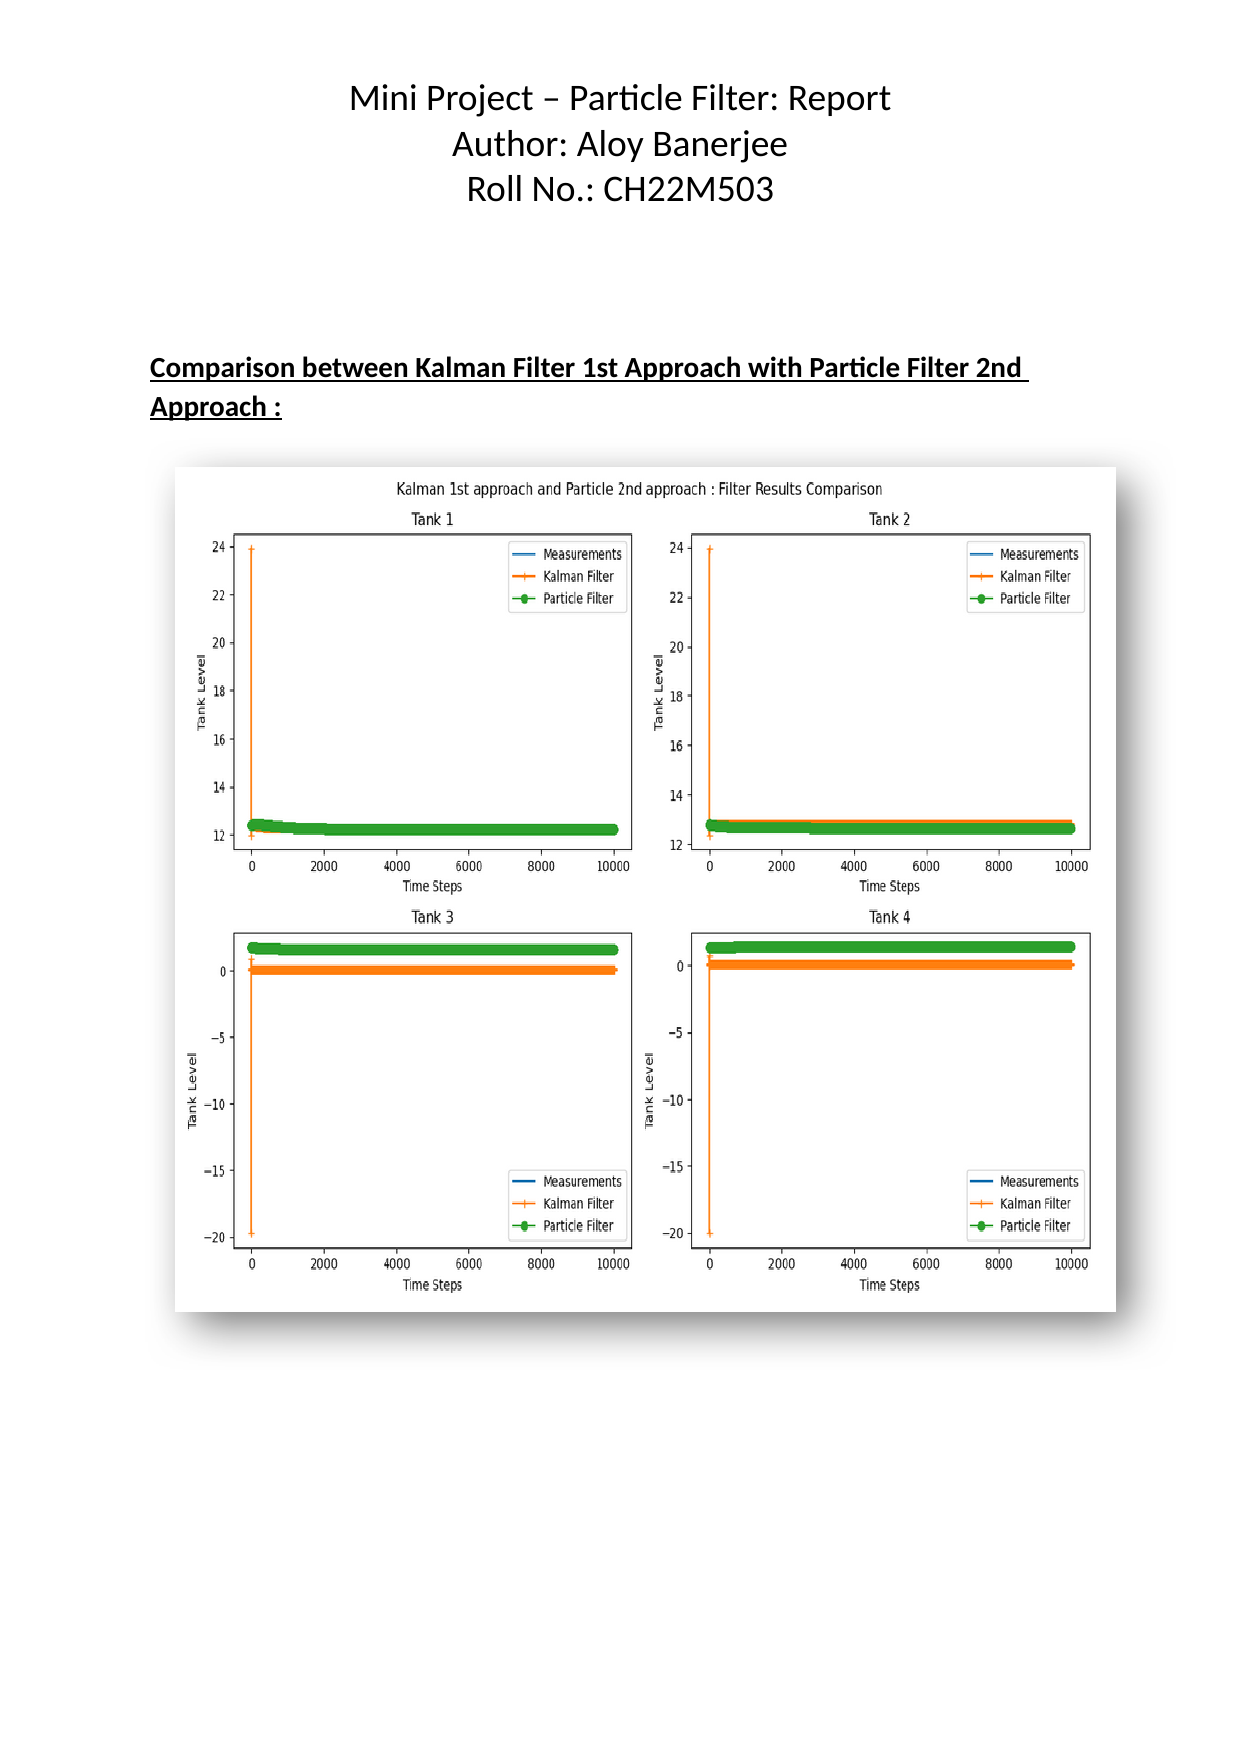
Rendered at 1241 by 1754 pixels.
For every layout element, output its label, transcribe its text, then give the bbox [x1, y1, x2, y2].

picture [175, 467, 1116, 1312]
text Comparison between Kalman Filter 1st Approach with Particle Filter 2nd Approach : [150, 349, 1090, 423]
